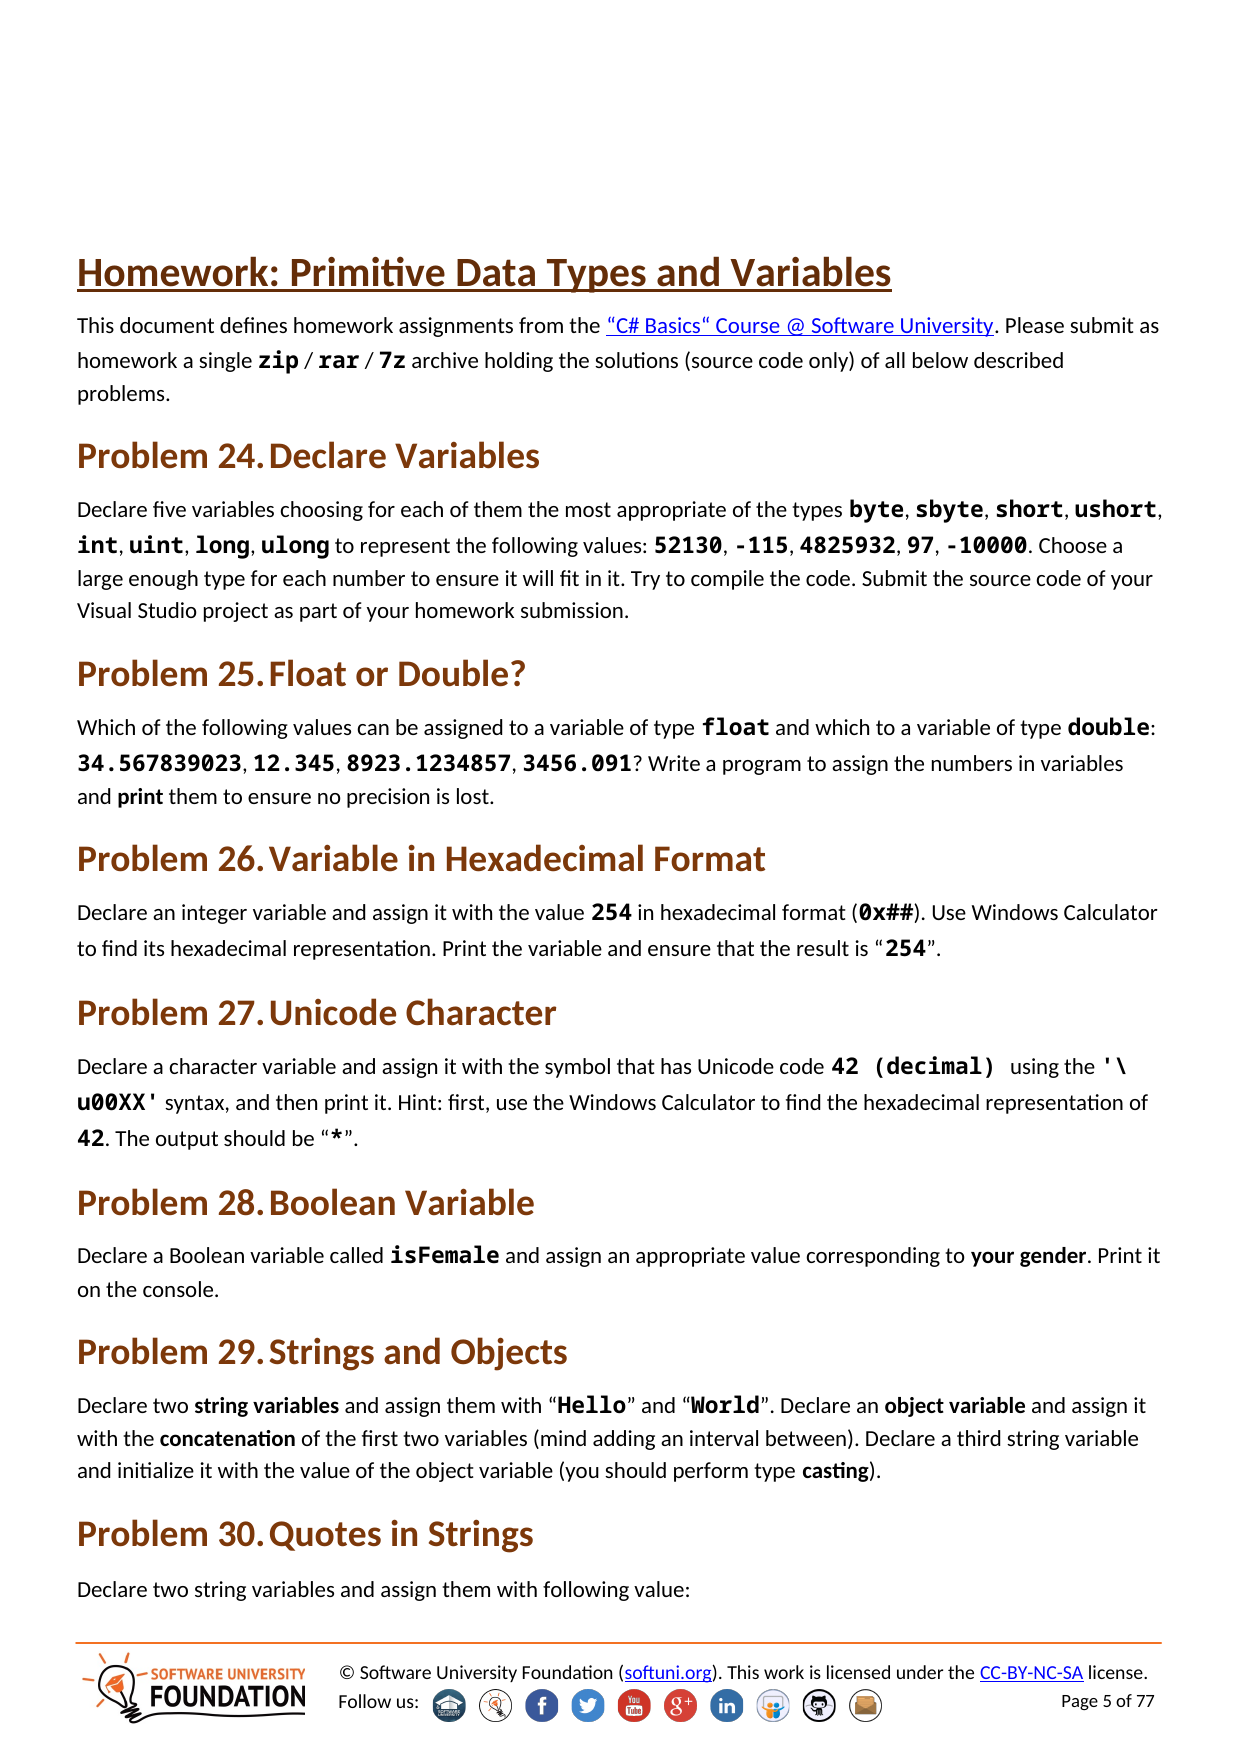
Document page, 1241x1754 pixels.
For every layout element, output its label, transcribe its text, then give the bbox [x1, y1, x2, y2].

subtitle Variable in Hexadecimal Format [77, 835, 1163, 881]
subtitle Boolean Variable [77, 1178, 1163, 1224]
text Declare two string variables and assign them with following value: [77, 1575, 1163, 1603]
text Declare five variables choosing for each of them the most appropriate of the types byte, sbyte, short, ushort, int, uint, long, ulong to represent the following values: 52130, -115, 4825932, 97, -10000. Choose a large enough type for each number to ensure it will fit in it. Try to compile the code. Submit the source code of your Visual Studio project as part of your homework submission. [77, 493, 1163, 624]
picture [571, 1689, 605, 1722]
picture [802, 1689, 836, 1722]
subtitle Float or Double? [77, 649, 1163, 695]
text Declare an integer variable and assign it with the value 254 in hexadecimal format (0x##). Use Windows Calculator to find its hexadecimal representation. Print the variable and ensure that the result is “254”. [77, 896, 1163, 963]
picture [756, 1689, 790, 1722]
picture [81, 1651, 305, 1724]
text Declare two string variables and assign them with “Hello” and “World”. Declare an object variable and assign it with the concatenation of the first two variables (mind adding an interval between). Declare a third string variable and initialize it with the value of the object variable (you should perform type casting). [77, 1389, 1163, 1484]
subtitle Strings and Objects [77, 1328, 1163, 1374]
picture [664, 1689, 697, 1722]
picture [432, 1689, 466, 1722]
picture [710, 1689, 744, 1722]
subtitle Declare Variables [77, 432, 1163, 478]
text Declare a Boolean variable called isFemale and assign an appropriate value corresponding to your gender. Print it on the console. [77, 1239, 1163, 1303]
subtitle Unicode Character [77, 989, 1163, 1034]
picture [849, 1689, 882, 1722]
picture [617, 1689, 651, 1722]
text This document defines homework assignments from the “C# Basics“ Course @ Software University. Please submit as homework a single zip / rar / 7z archive holding the solutions (source code only) of all below described problems. [77, 311, 1163, 407]
text Declare a character variable and assign it with the symbol that has Unicode code 42 (decimal) using the '\u00XX' syntax, and then print it. Hint: first, use the Windows Calculator to find the hexadecimal representation of 42. The output should be “*”. [77, 1050, 1163, 1153]
text Which of the following values can be assigned to a variable of type float and which to a variable of type double: 34.567839023, 12.345, 8923.1234857, 3456.091? Write a program to assign the numbers in variables and print them to ensure no precision is lost. [77, 711, 1163, 810]
subtitle Quotes in Strings [77, 1509, 1163, 1555]
picture [479, 1689, 512, 1722]
picture [525, 1689, 559, 1722]
subtitle Homework: Primitive Data Types and Variables [77, 246, 1163, 297]
